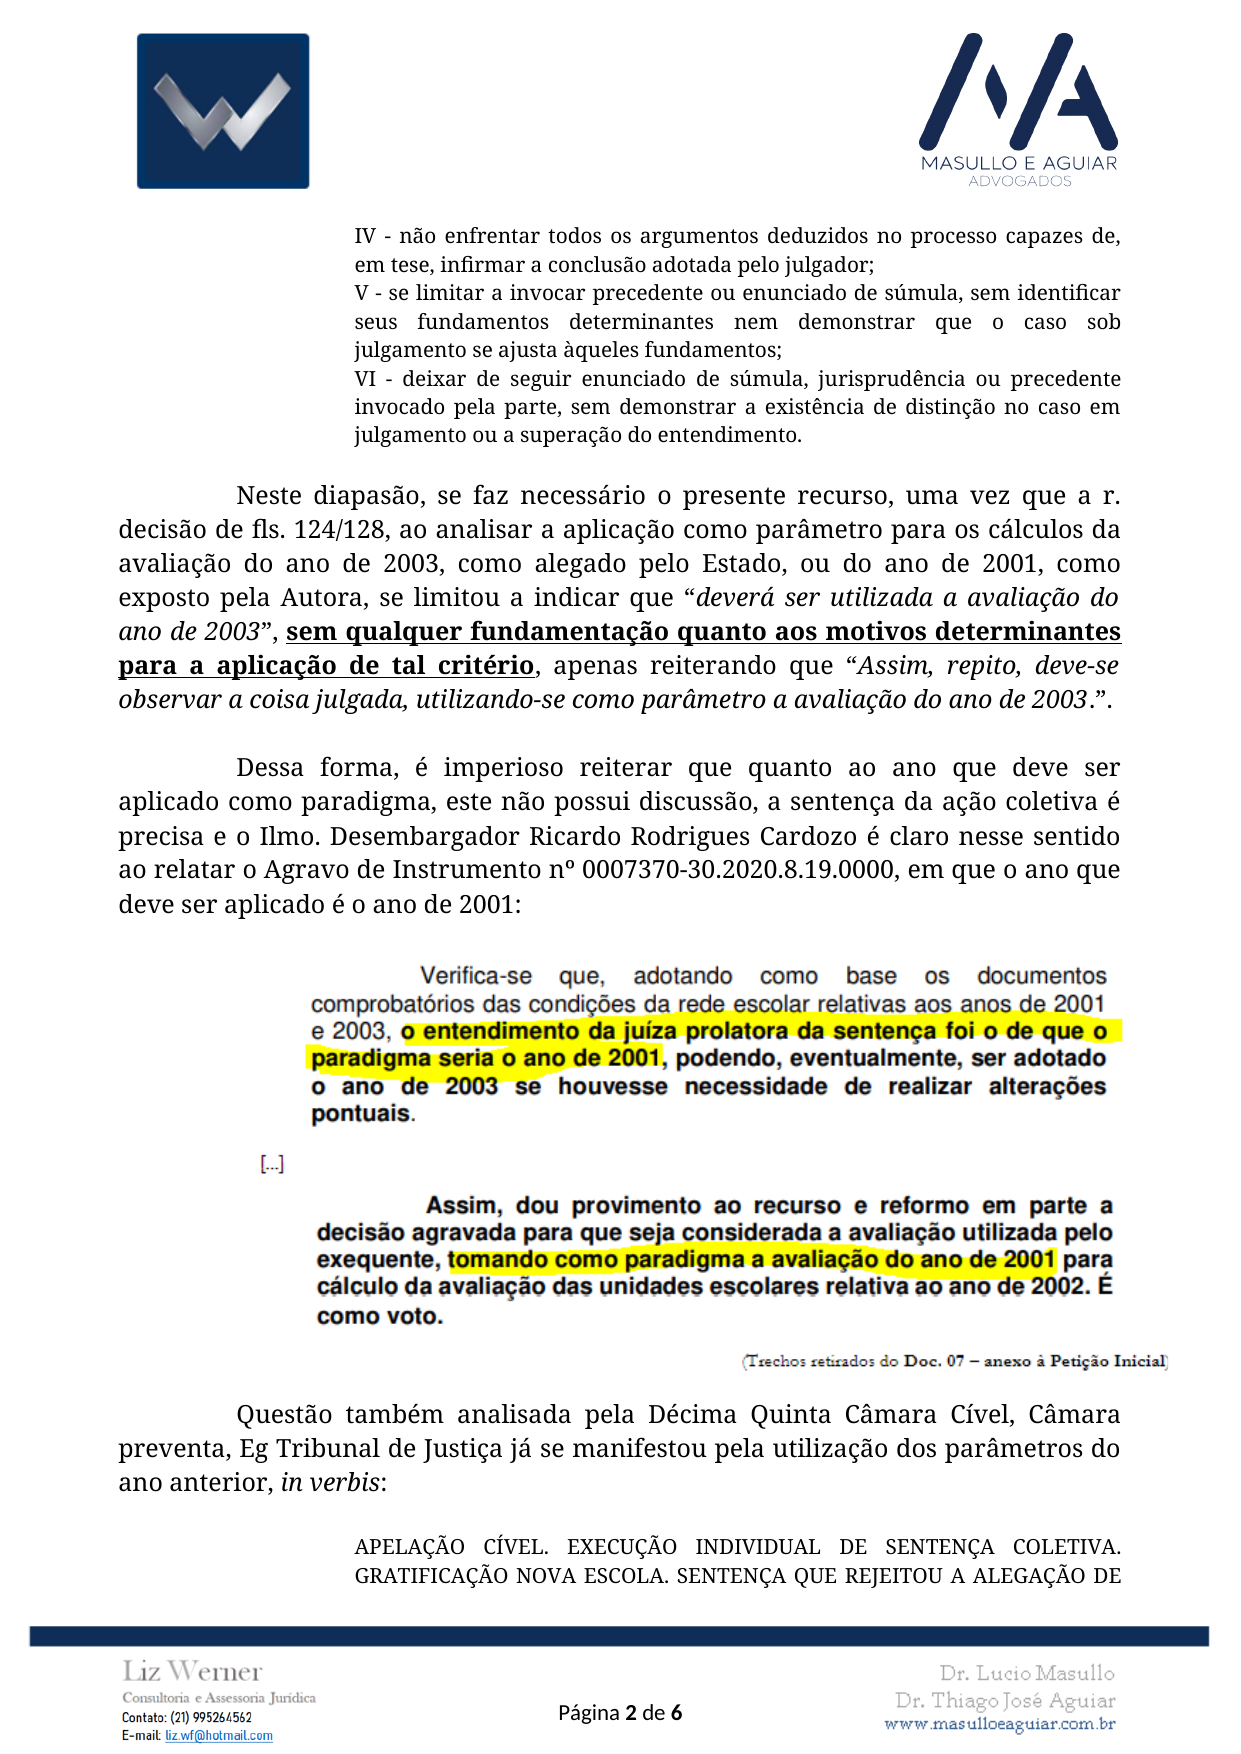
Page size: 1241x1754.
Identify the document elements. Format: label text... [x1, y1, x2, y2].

picture [912, 17, 1122, 190]
picture [118, 20, 319, 200]
text Dessa forma, é imperioso reiterar que quanto ao ano que deve ser aplicado como paradigma, este não possui discussão, a sentença da ação coletiva é precisa e o Ilmo. Desembargador Ricardo Rodrigues Cardozo é claro nesse sentido ao relatar o Agravo de Instrumento nº 0007370-30.2020.8.19.0000, em que o ano que deve ser aplicado é o ano de 2001: [118, 750, 1122, 920]
text Neste diapasão, se faz necessário o presente recurso, uma vez que a r. decisão de fls. 124/128, ao analisar a aplicação como parâmetro para os cálculos da avaliação do ano de 2003, como alegado pelo Estado, ou do ano de 2001, como exposto pela Autora, se limitou a indicar que “deverá ser utilizada a avaliação do ano de 2003”, sem qualquer fundamentação quanto aos motivos determinantes para a aplicação de tal critério, apenas reiterando que “Assim, repito, deve-se observar a coisa julgada, utilizando-se como parâmetro a avaliação do ano de 2003.”. [118, 477, 1122, 716]
picture [17, 1617, 1222, 1747]
picture [236, 928, 1169, 1397]
text IV - não enfrentar todos os argumentos deduzidos no processo capazes de, em tese, infirmar a conclusão adotada pelo julgador; [354, 222, 1122, 278]
text V - se limitar a invocar precedente ou enunciado de súmula, sem identificar seus fundamentos determinantes nem demonstrar que o caso sob julgamento se ajusta àqueles fundamentos; [354, 278, 1122, 364]
text VI - deixar de seguir enunciado de súmula, jurisprudência ou precedente invocado pela parte, sem demonstrar a existência de distinção no caso em julgamento ou a superação do entendimento. [354, 364, 1122, 449]
text Questão também analisada pela Décima Quinta Câmara Cível, Câmara preventa, Eg Tribunal de Justiça já se manifestou pela utilização dos parâmetros do ano anterior, in verbis: [118, 1396, 1122, 1498]
